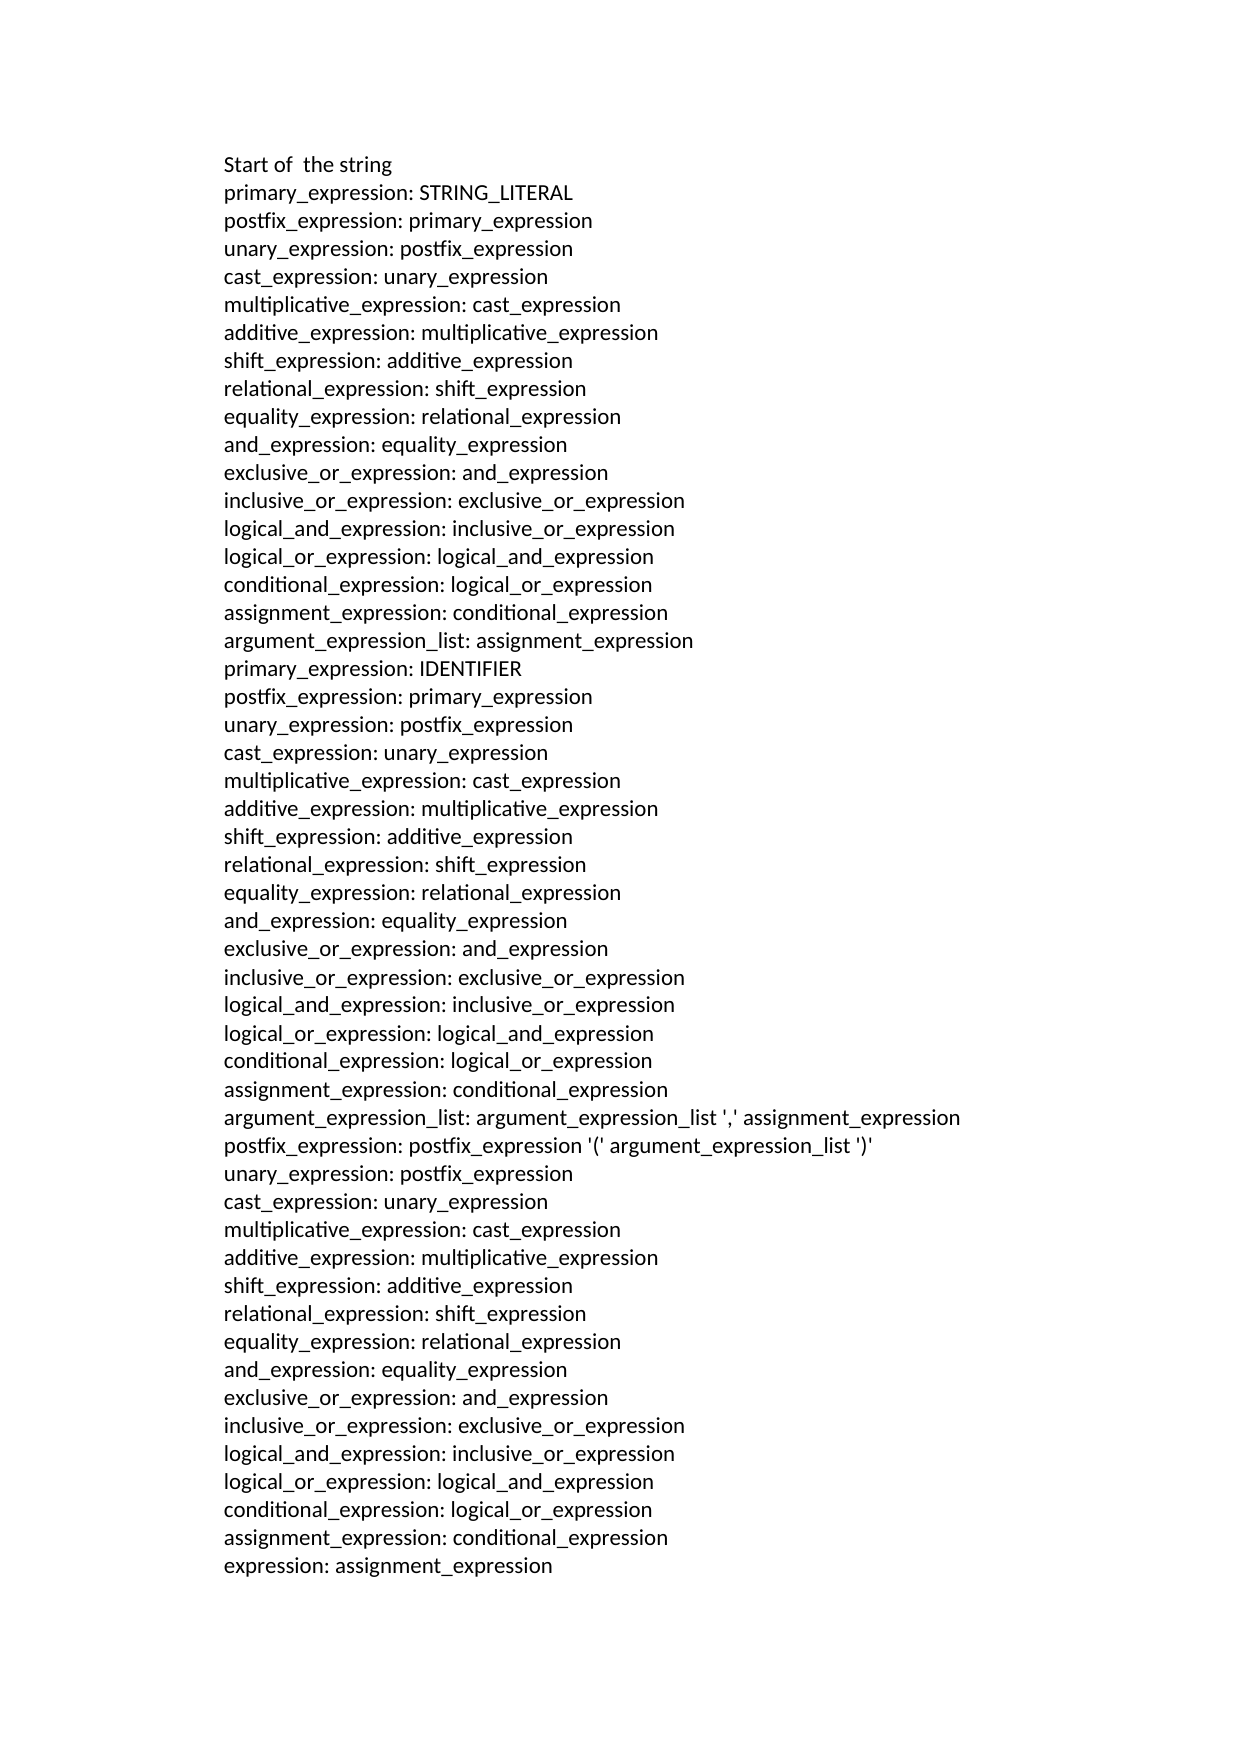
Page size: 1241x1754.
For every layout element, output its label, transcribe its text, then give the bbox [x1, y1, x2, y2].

text assignment_expression: conditional_expression [224, 1075, 1090, 1103]
text exclusive_or_expression: and_expression [224, 458, 1090, 486]
text additive_expression: multiplicative_expression [224, 1243, 1090, 1271]
text expression: assignment_expression [224, 1551, 1090, 1579]
text multiplicative_expression: cast_expression [224, 290, 1090, 318]
text conditional_expression: logical_or_expression [224, 1047, 1090, 1075]
text inclusive_or_expression: exclusive_or_expression [224, 963, 1090, 991]
text Start of the string [224, 150, 1090, 178]
text shift_expression: additive_expression [224, 822, 1090, 851]
text cast_expression: unary_expression [224, 1187, 1090, 1215]
text assignment_expression: conditional_expression [224, 598, 1090, 626]
text relational_expression: shift_expression [224, 374, 1090, 402]
text and_expression: equality_expression [224, 907, 1090, 934]
text conditional_expression: logical_or_expression [224, 1495, 1090, 1523]
text cast_expression: unary_expression [224, 262, 1090, 290]
text postfix_expression: postfix_expression '(' argument_expression_list ')' [224, 1131, 1090, 1159]
text unary_expression: postfix_expression [224, 234, 1090, 262]
text additive_expression: multiplicative_expression [224, 794, 1090, 822]
text conditional_expression: logical_or_expression [224, 570, 1090, 598]
text logical_and_expression: inclusive_or_expression [224, 991, 1090, 1019]
text relational_expression: shift_expression [224, 1299, 1090, 1327]
text inclusive_or_expression: exclusive_or_expression [224, 486, 1090, 514]
text equality_expression: relational_expression [224, 402, 1090, 430]
text logical_or_expression: logical_and_expression [224, 1467, 1090, 1495]
text exclusive_or_expression: and_expression [224, 934, 1090, 963]
text exclusive_or_expression: and_expression [224, 1383, 1090, 1411]
text inclusive_or_expression: exclusive_or_expression [224, 1411, 1090, 1439]
text relational_expression: shift_expression [224, 851, 1090, 878]
text shift_expression: additive_expression [224, 1271, 1090, 1299]
text unary_expression: postfix_expression [224, 1159, 1090, 1187]
text additive_expression: multiplicative_expression [224, 318, 1090, 346]
text logical_and_expression: inclusive_or_expression [224, 1439, 1090, 1467]
text cast_expression: unary_expression [224, 738, 1090, 766]
text and_expression: equality_expression [224, 1355, 1090, 1383]
text assignment_expression: conditional_expression [224, 1523, 1090, 1551]
text primary_expression: STRING_LITERAL [224, 178, 1090, 206]
text postfix_expression: primary_expression [224, 682, 1090, 710]
text equality_expression: relational_expression [224, 1327, 1090, 1355]
text postfix_expression: primary_expression [224, 206, 1090, 234]
text shift_expression: additive_expression [224, 346, 1090, 374]
text argument_expression_list: argument_expression_list ',' assignment_expression [224, 1103, 1090, 1131]
text logical_or_expression: logical_and_expression [224, 542, 1090, 570]
text logical_and_expression: inclusive_or_expression [224, 514, 1090, 542]
text equality_expression: relational_expression [224, 878, 1090, 907]
text primary_expression: IDENTIFIER [224, 654, 1090, 682]
text logical_or_expression: logical_and_expression [224, 1019, 1090, 1047]
text argument_expression_list: assignment_expression [224, 626, 1090, 654]
text multiplicative_expression: cast_expression [224, 1215, 1090, 1243]
text unary_expression: postfix_expression [224, 710, 1090, 738]
text multiplicative_expression: cast_expression [224, 766, 1090, 794]
text and_expression: equality_expression [224, 430, 1090, 458]
